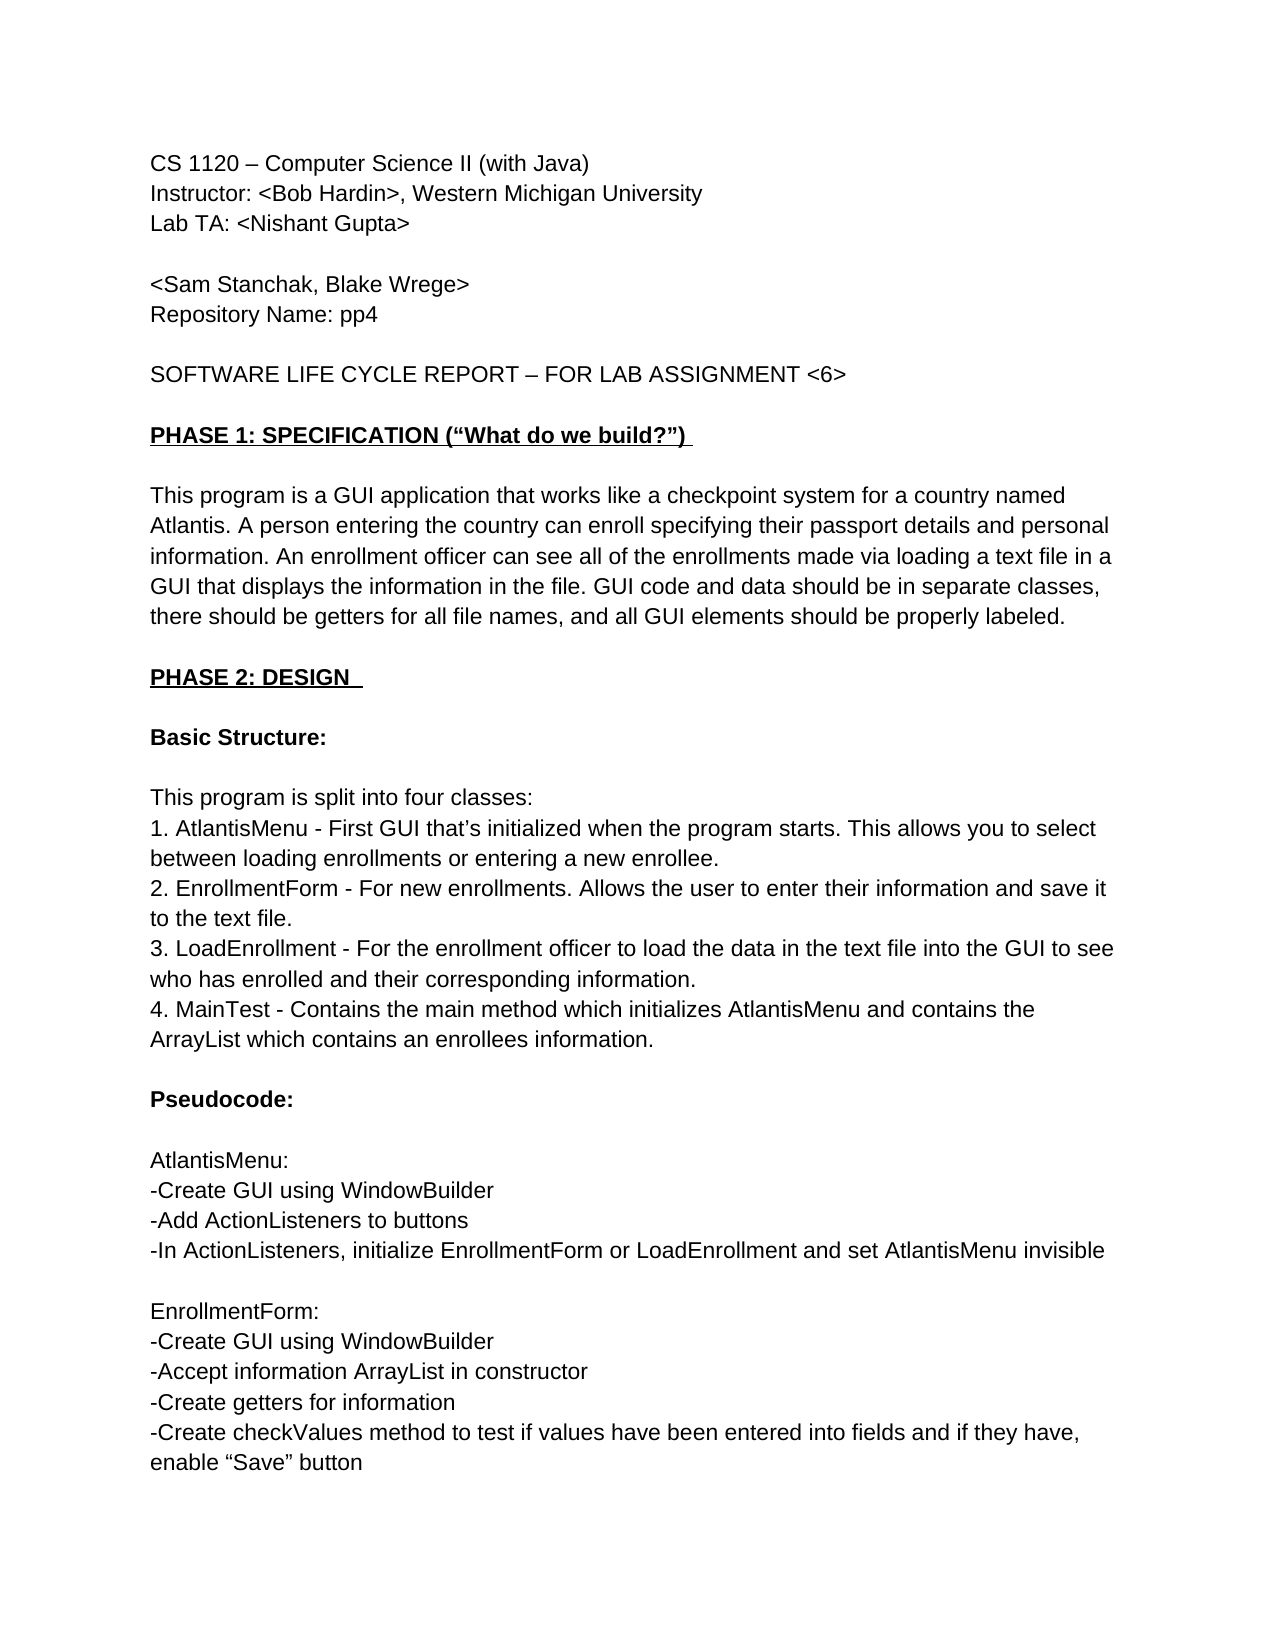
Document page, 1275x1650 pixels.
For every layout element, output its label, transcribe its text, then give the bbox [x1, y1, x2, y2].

text -Accept information ArrayList in constructor [150, 1358, 1125, 1385]
text 3. LoadEnrollment - For the enrollment officer to load the data in the text file into the GUI to see who has enrolled and their corresponding information. [150, 935, 1125, 992]
text -Create getters for information [150, 1388, 1125, 1415]
text -Create GUI using WindowBuilder [150, 1328, 1125, 1354]
text Instructor: <Bob Hardin>, Western Michigan University [150, 180, 1125, 207]
text -In ActionListeners, initialize EnrollmentForm or LoadEnrollment and set AtlantisMenu invisible [150, 1237, 1125, 1264]
text Pseudocode: [150, 1086, 1125, 1113]
text This program is a GUI application that works like a checkpoint system for a country named Atlantis. A person entering the country can enroll specifying their passport details and personal information. An enrollment officer can see all of the enrollments made via loading a text file in a GUI that displays the information in the file. GUI code and data should be in separate classes, there should be getters for all file names, and all GUI elements should be properly labeled. [150, 482, 1125, 629]
text CS 1120 – Computer Science II (with Java) [150, 150, 1125, 176]
text Lab TA: <Nishant Gupta> [150, 210, 1125, 237]
text EnrollmentForm: [150, 1298, 1125, 1324]
text 4. MainTest - Contains the main method which initializes AtlantisMenu and contains the ArrayList which contains an enrollees information. [150, 996, 1125, 1052]
text This program is split into four classes: [150, 784, 1125, 811]
text <Sam Stanchak, Blake Wrege> [150, 271, 1125, 297]
text Basic Structure: [150, 724, 1125, 750]
text PHASE 2: DESIGN [150, 663, 1125, 690]
text 2. EnrollmentForm - For new enrollments. Allows the user to enter their information and save it to the text file. [150, 875, 1125, 932]
text -Add ActionListeners to buttons [150, 1207, 1125, 1234]
text -Create GUI using WindowBuilder [150, 1177, 1125, 1203]
text Repository Name: pp4 [150, 301, 1125, 327]
text AtlantisMenu: [150, 1147, 1125, 1173]
text 1. AtlantisMenu - First GUI that’s initialized when the program starts. This allows you to select between loading enrollments or entering a new enrollee. [150, 814, 1125, 871]
text -Create checkValues method to test if values have been entered into fields and if they have, enable “Save” button [150, 1419, 1125, 1475]
text SOFTWARE LIFE CYCLE REPORT – FOR LAB ASSIGNMENT <6> [150, 361, 1125, 388]
text PHASE 1: SPECIFICATION (“What do we build?”) [150, 422, 1125, 448]
